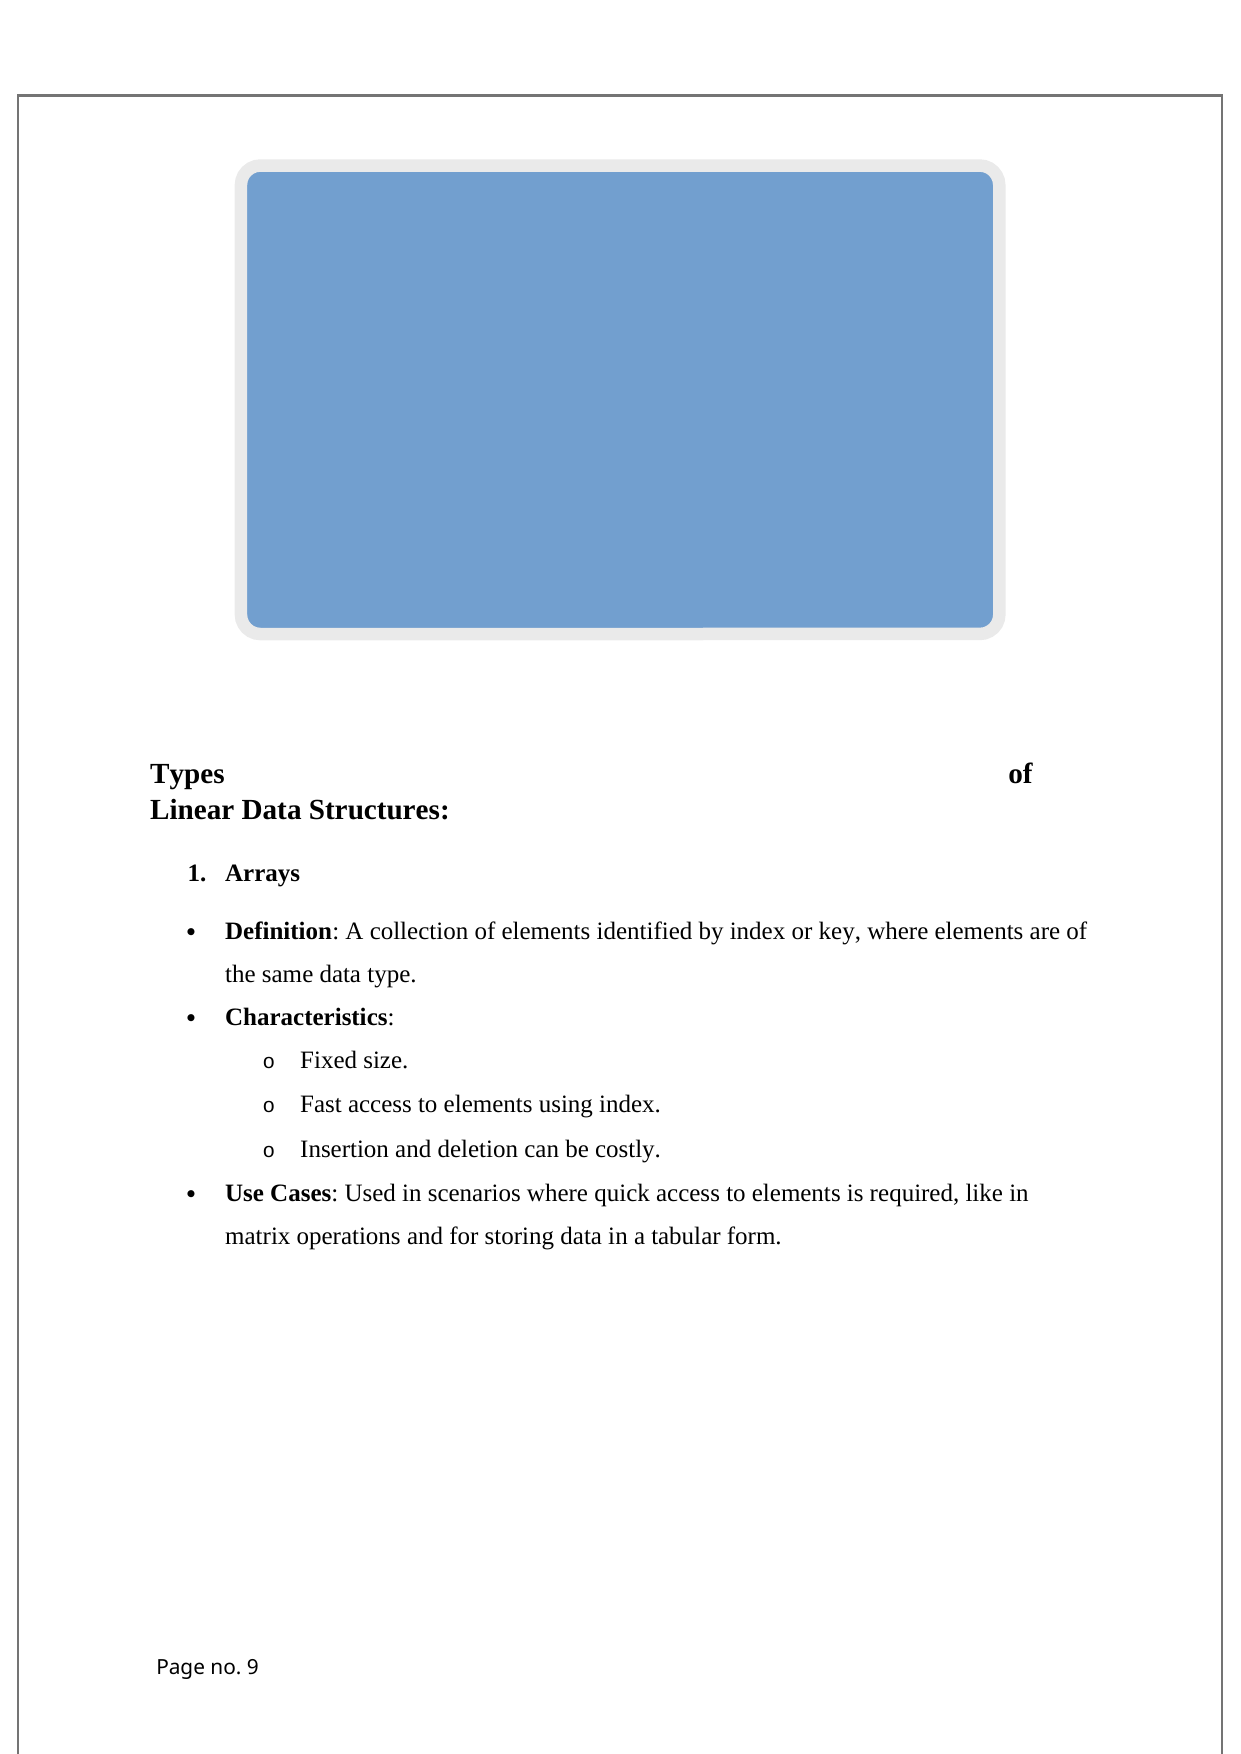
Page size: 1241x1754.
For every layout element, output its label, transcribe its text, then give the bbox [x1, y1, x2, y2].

list Definition: A collection of elements identified by index or key, where elements are of the same data type. [187, 916, 1090, 988]
list Fixed size. [262, 1045, 1090, 1075]
list Fast access to elements using index. [262, 1089, 1090, 1119]
text Types of Linear Data Structures: [150, 150, 1090, 826]
list Use Cases: Used in scenarios where quick access to elements is required, like in matrix operations and for storing data in a tabular form. [187, 1178, 1090, 1250]
list Insertion and deletion can be costly. [262, 1134, 1090, 1163]
list Characteristics: [187, 1002, 1090, 1031]
list Arrays [187, 858, 1090, 887]
